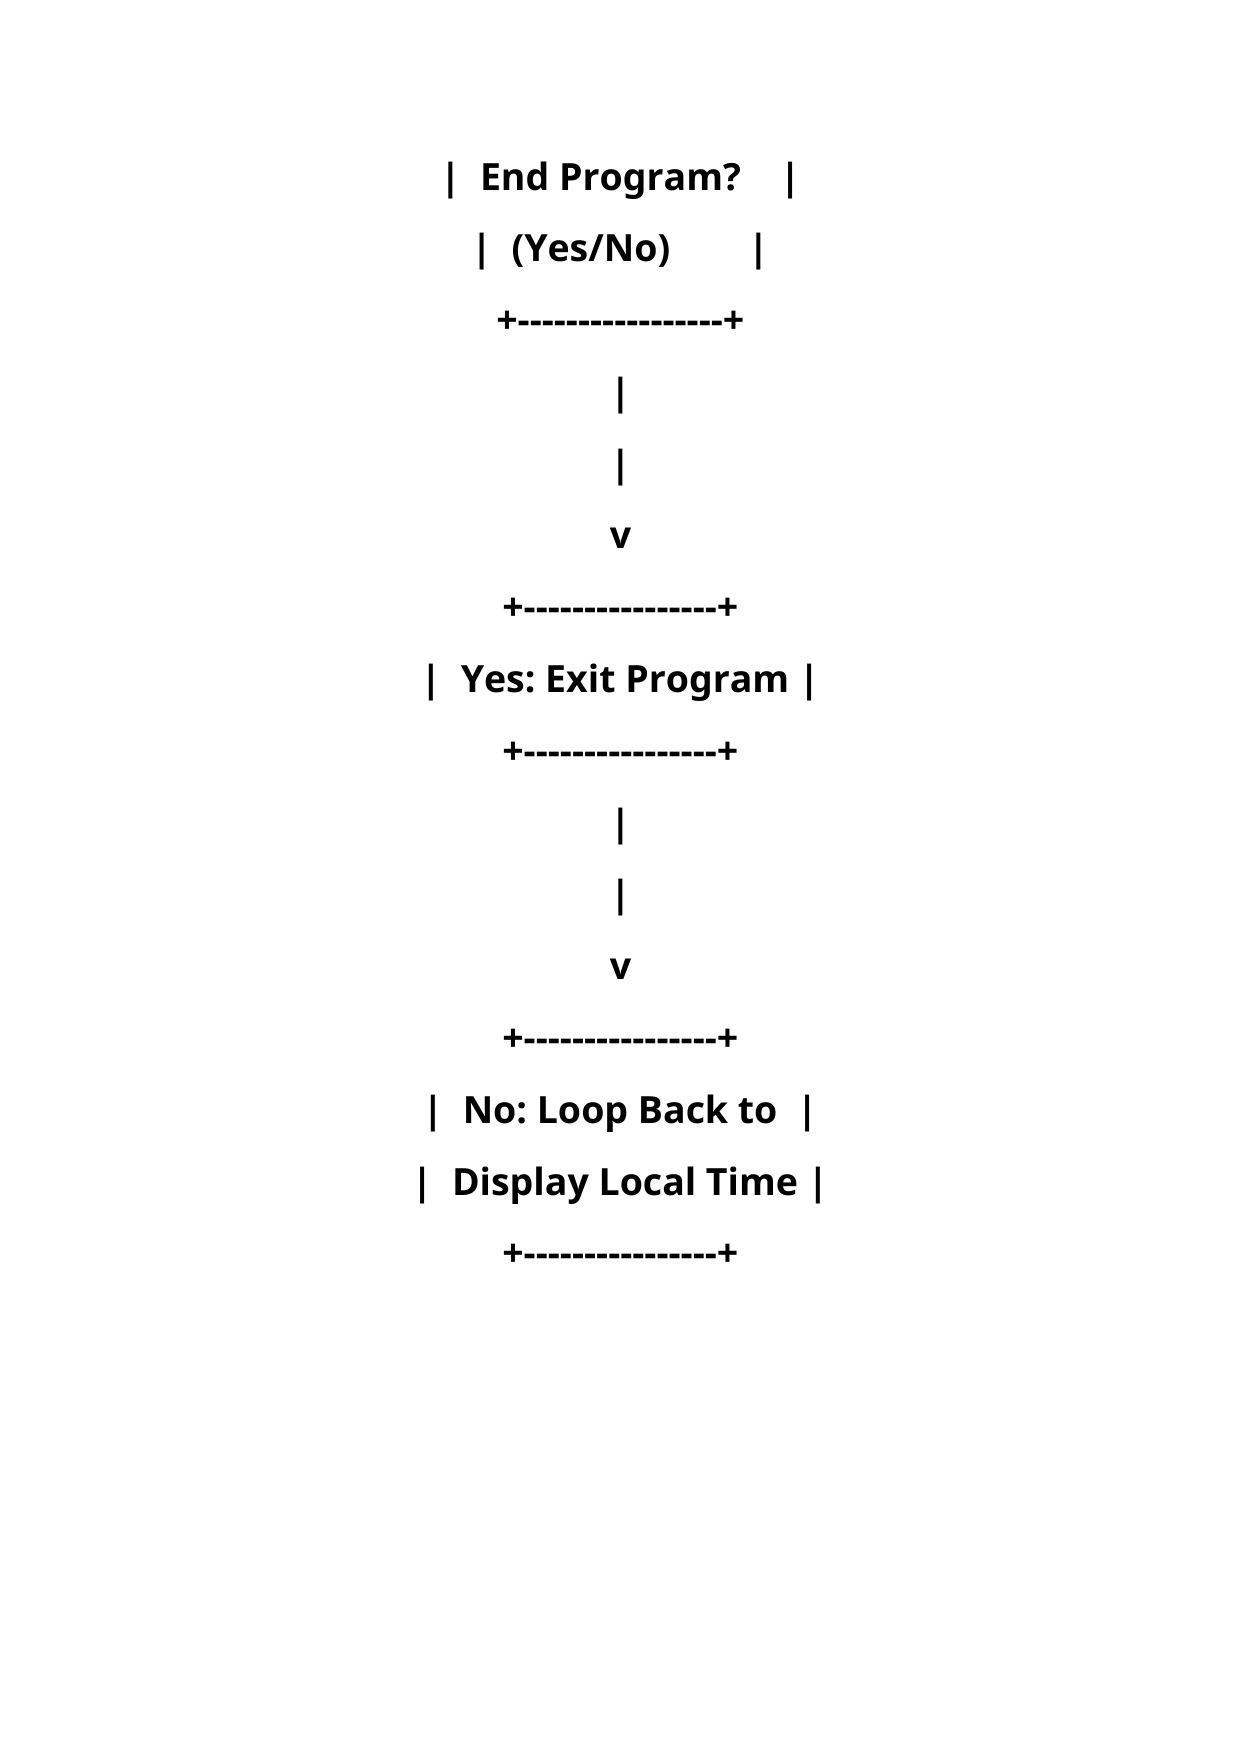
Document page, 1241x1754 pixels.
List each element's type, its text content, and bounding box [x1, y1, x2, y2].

text | Display Local Time | [150, 1155, 1090, 1206]
text | [150, 796, 1090, 847]
text | End Program? | [150, 150, 1090, 201]
text +----------------+ [150, 1227, 1090, 1278]
text | Yes: Exit Program | [150, 652, 1090, 703]
text v [150, 939, 1090, 991]
text | No: Loop Back to | [150, 1083, 1090, 1134]
text | [150, 868, 1090, 919]
text | [150, 365, 1090, 416]
text | (Yes/No) | [150, 222, 1090, 273]
text +----------------+ [150, 724, 1090, 775]
text v [150, 509, 1090, 560]
text | [150, 437, 1090, 488]
text +----------------+ [150, 581, 1090, 632]
text +-----------------+ [150, 293, 1090, 344]
text +----------------+ [150, 1011, 1090, 1062]
